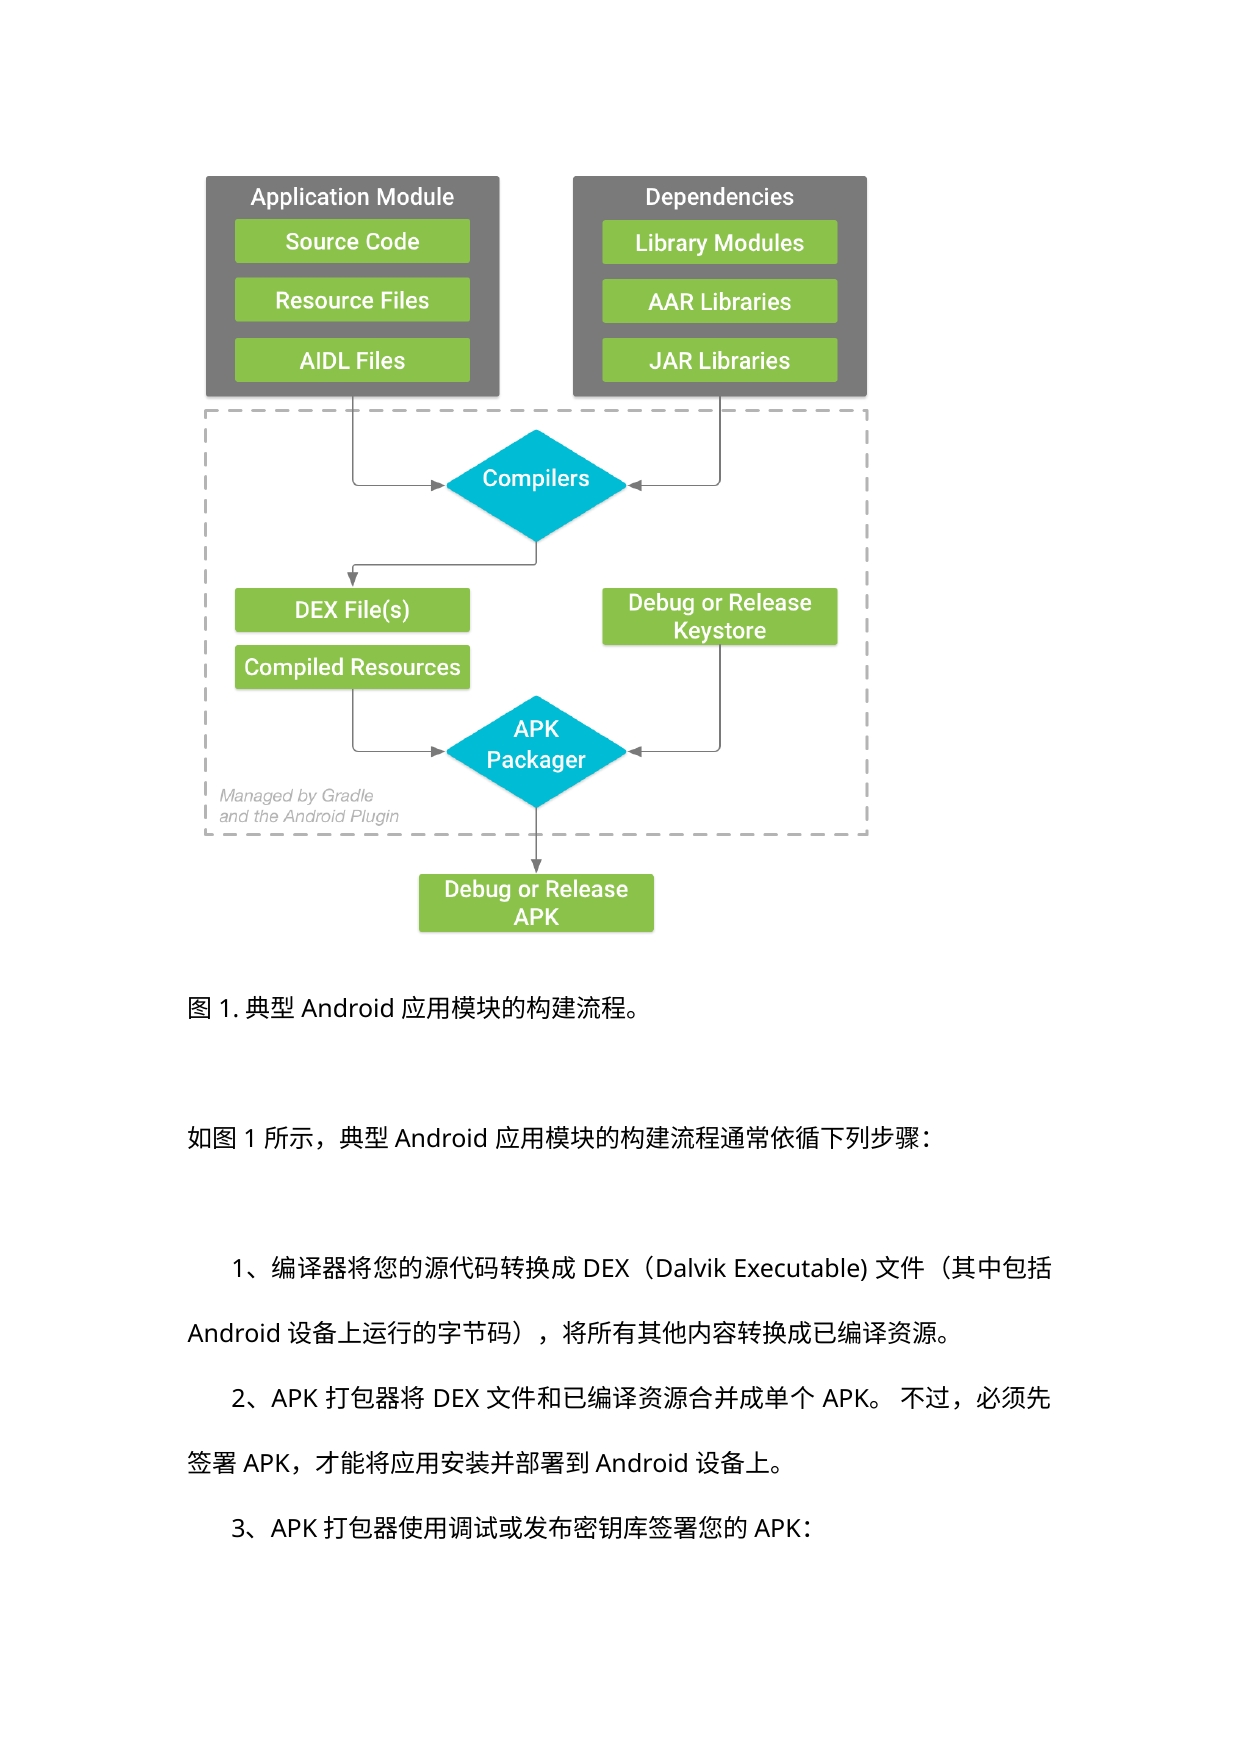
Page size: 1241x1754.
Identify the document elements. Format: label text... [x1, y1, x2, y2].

list 如图 1 所示，典型 Android 应用模块的构建流程通常依循下列步骤： [187, 1104, 1053, 1169]
list 1、编译器将您的源代码转换成 DEX（Dalvik Executable) 文件（其中包括 Android 设备上运行的字节码），将所有其他内容转换成已编译资源。 [187, 1234, 1053, 1364]
list 2、APK 打包器将 DEX 文件和已编译资源合并成单个 APK。 不过，必须先签署 APK，才能将应用安装并部署到 Android 设备上。 [187, 1364, 1053, 1494]
picture [187, 162, 885, 946]
list 3、APK 打包器使用调试或发布密钥库签署您的 APK： [187, 1494, 1053, 1559]
list 图 1. 典型 Android 应用模块的构建流程。 [187, 974, 1053, 1039]
